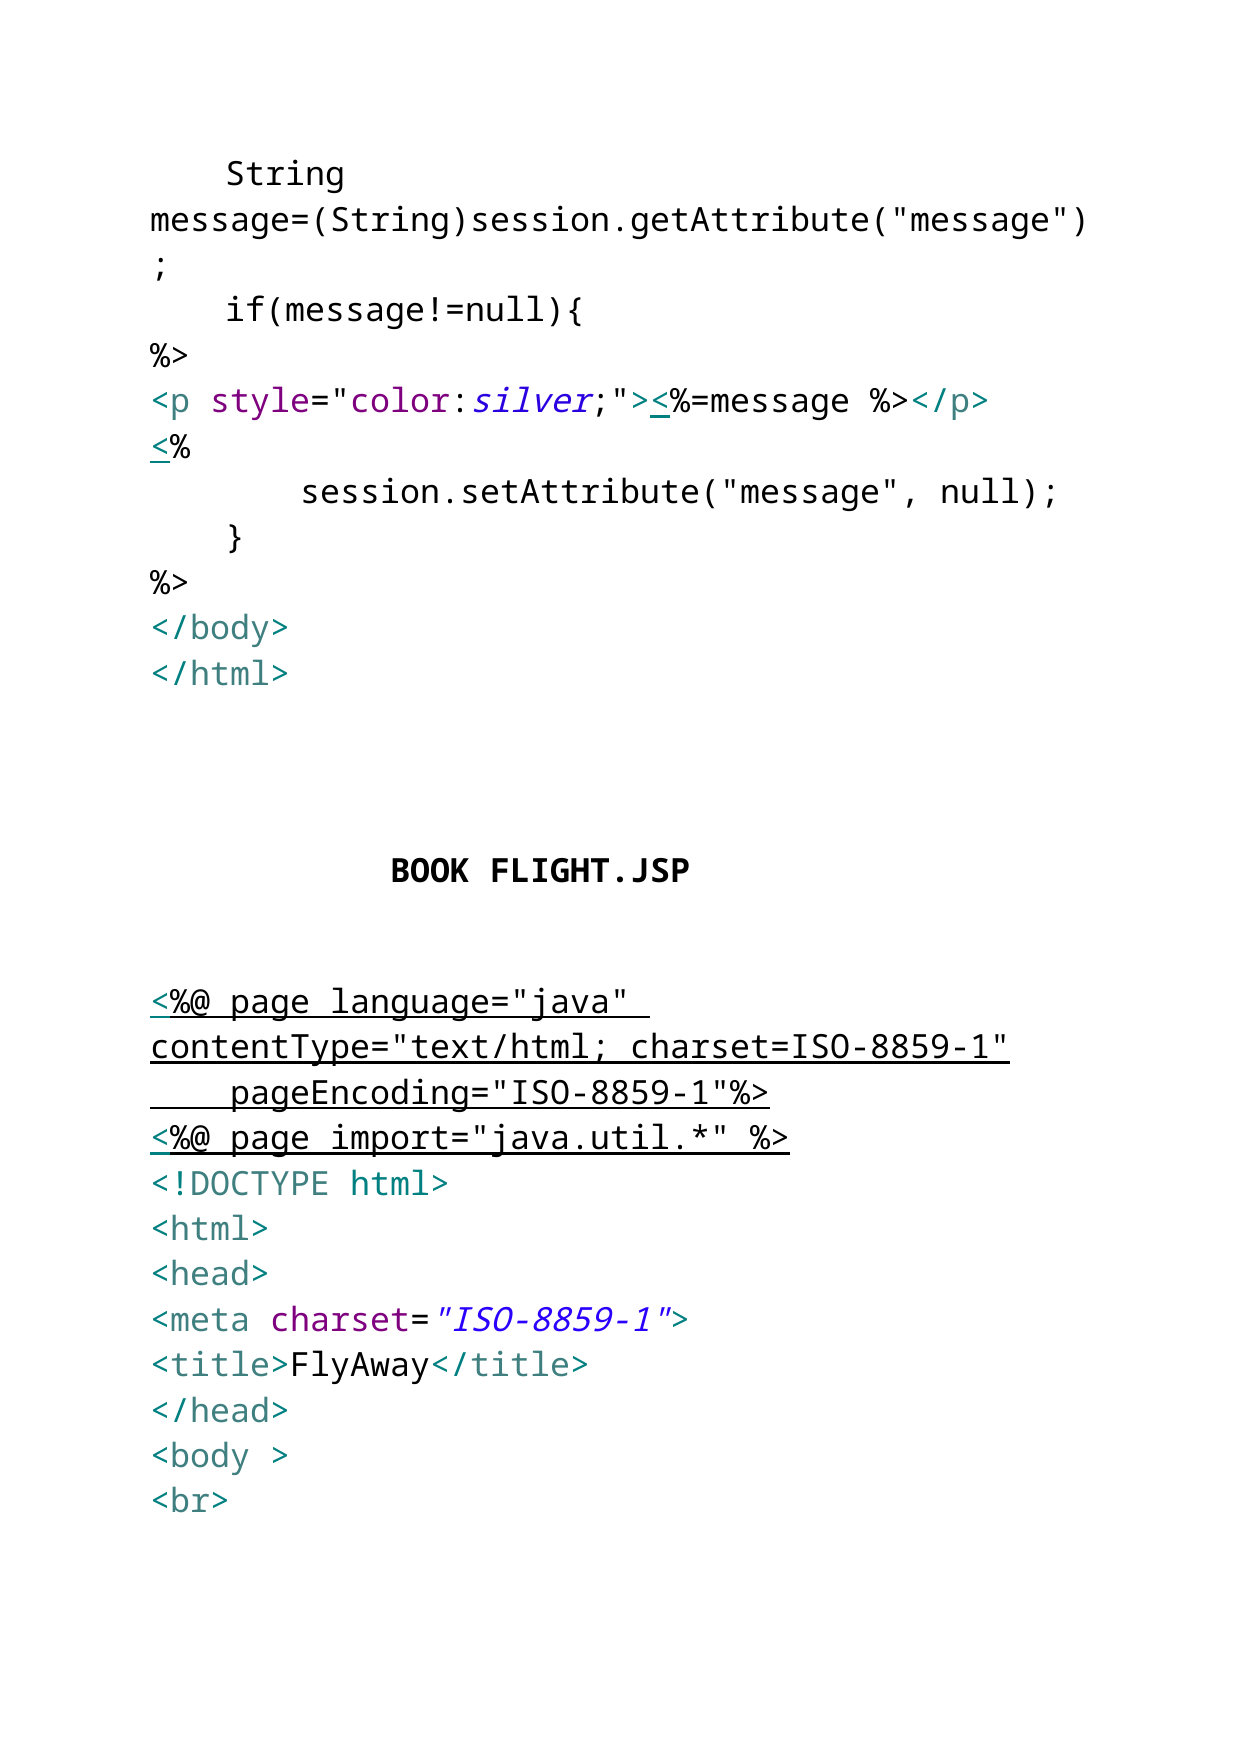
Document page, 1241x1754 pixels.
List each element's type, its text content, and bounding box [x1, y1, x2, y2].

text } [150, 513, 1090, 559]
text <p style="color:silver;"><%=message %></p> [150, 377, 1090, 422]
text <% [150, 422, 1090, 468]
text session.setAttribute("message", null); [150, 468, 1090, 513]
text <html> [150, 1205, 1090, 1250]
text <head> [150, 1250, 1090, 1296]
text pageEncoding="ISO-8859-1"%> [150, 1068, 1090, 1114]
text String message=(String)session.getAttribute("message"); [150, 150, 1090, 286]
text %> [150, 559, 1090, 604]
text %> [150, 332, 1090, 377]
text <body > [150, 1432, 1090, 1477]
text if(message!=null){ [150, 286, 1090, 332]
text <meta charset="ISO-8859-1"> [150, 1296, 1090, 1341]
text <title>FlyAway</title> [150, 1341, 1090, 1386]
text <br> [150, 1477, 1090, 1523]
text </head> [150, 1386, 1090, 1432]
text <!DOCTYPE html> [150, 1159, 1090, 1205]
text <%@ page language="java" contentType="text/html; charset=ISO-8859-1" [150, 978, 1090, 1068]
text </body> [150, 604, 1090, 649]
text </html> [150, 649, 1090, 695]
text BOOK FLIGHT.JSP [150, 846, 1090, 892]
text <%@ page import="java.util.*" %> [150, 1114, 1090, 1159]
